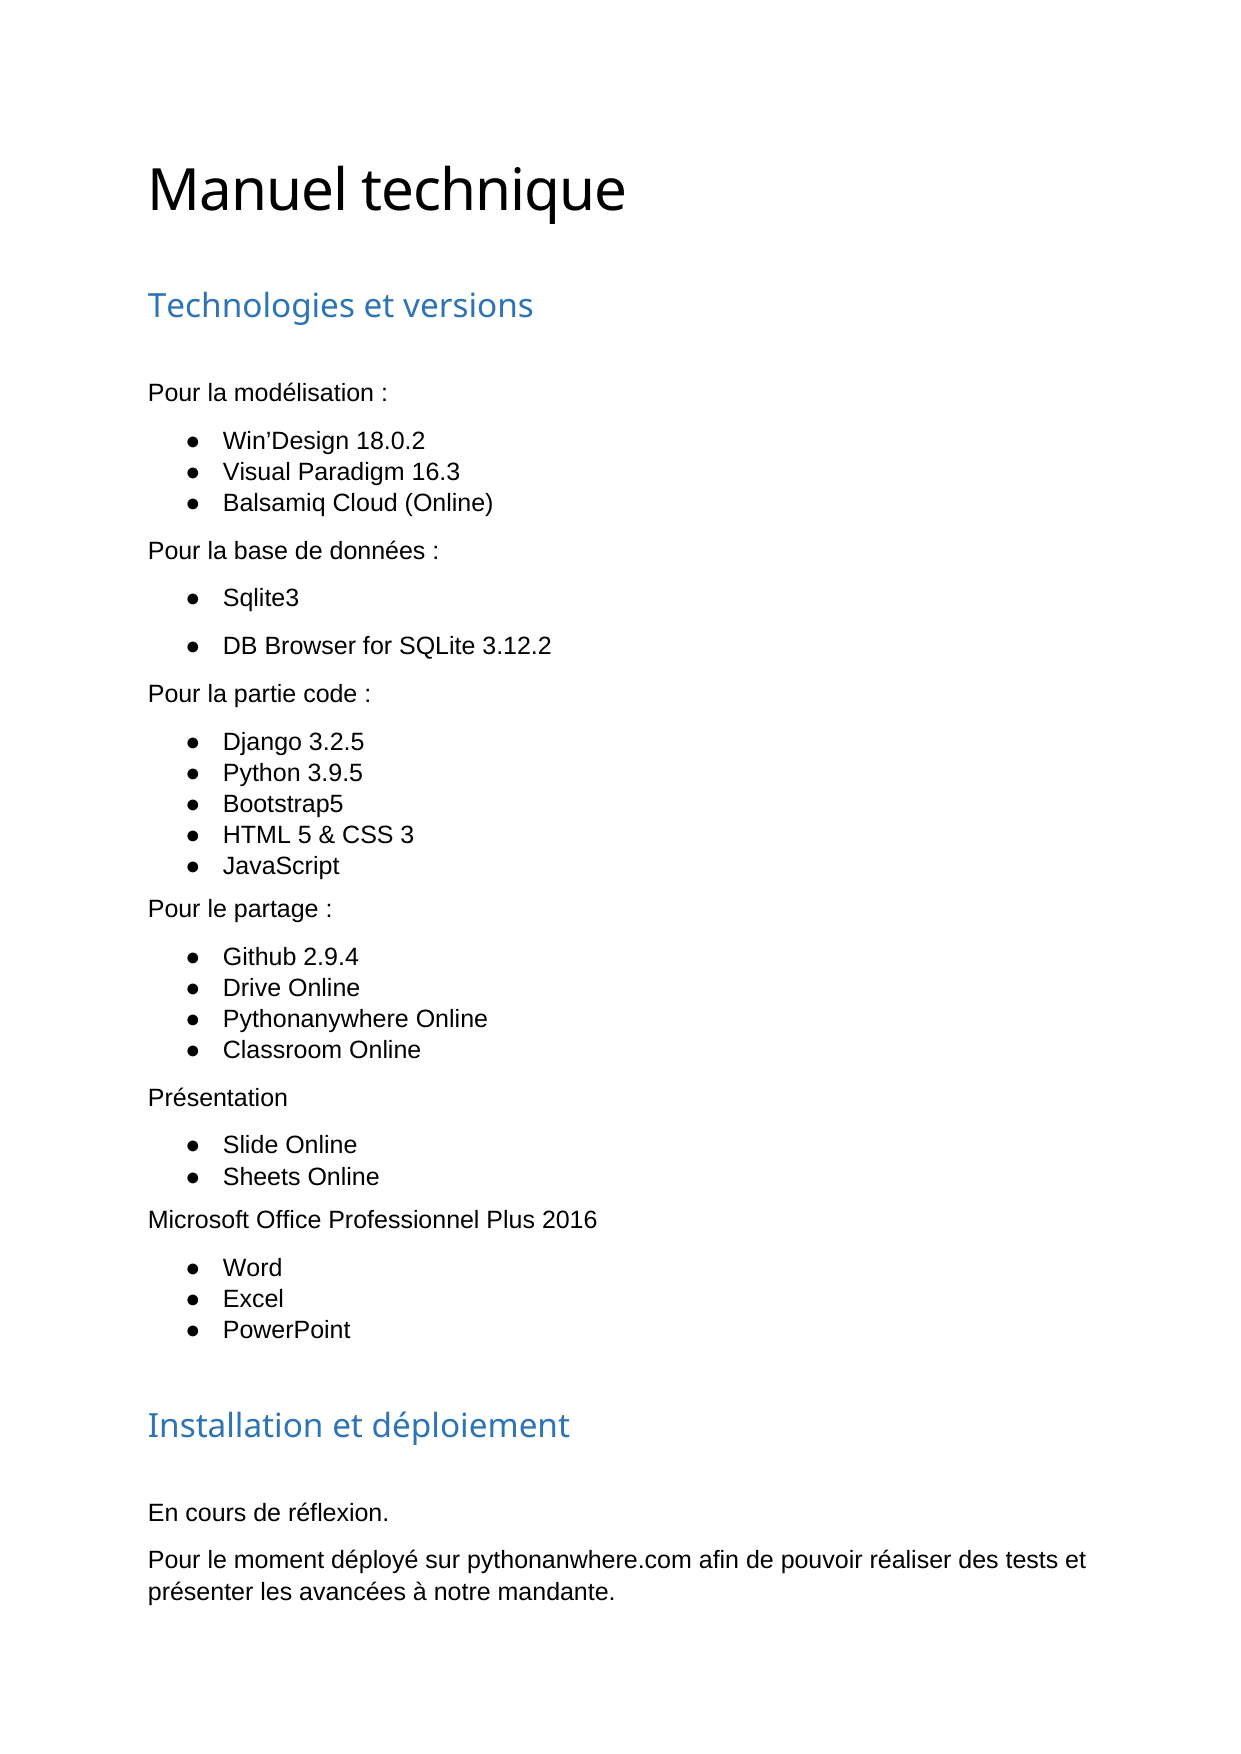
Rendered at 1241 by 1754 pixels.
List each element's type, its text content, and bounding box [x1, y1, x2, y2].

list Bootstrap5 [185, 788, 1093, 817]
text Microsoft Office Professionnel Plus 2016 [148, 1205, 1093, 1234]
list Drive Online [185, 973, 1093, 1002]
list Pythonanywhere Online [185, 1004, 1093, 1033]
list PowerPoint [185, 1315, 1093, 1343]
text En cours de réflexion. [148, 1498, 1093, 1526]
text Présentation [148, 1083, 1093, 1111]
subtitle Technologies et versions [148, 282, 1093, 328]
text Pour le moment déployé sur pythonanwhere.com afin de pouvoir réaliser des tests et présenter les avancées à notre mandante. [148, 1545, 1093, 1605]
list Github 2.9.4 [185, 942, 1093, 971]
list Balsamiq Cloud (Online) [185, 488, 1093, 517]
text Pour le partage : [148, 894, 1093, 923]
list Slide Online [185, 1130, 1093, 1159]
list Python 3.9.5 [185, 757, 1093, 786]
text Pour la modélisation : [148, 378, 1093, 407]
list Sheets Online [185, 1161, 1093, 1190]
list Word [185, 1253, 1093, 1281]
subtitle Installation et déploiement [148, 1402, 1093, 1447]
list Sqlite3 [185, 583, 1093, 612]
title Manuel technique [148, 148, 1093, 227]
list Visual Paradigm 16.3 [185, 457, 1093, 486]
list Classroom Online [185, 1035, 1093, 1064]
list DB Browser for SQLite 3.12.2 [185, 631, 1093, 660]
list HTML 5 & CSS 3 [185, 819, 1093, 848]
text Pour la base de données : [148, 536, 1093, 564]
list JavaScript [185, 851, 1093, 879]
list Django 3.2.5 [185, 726, 1093, 755]
list Excel [185, 1284, 1093, 1312]
list Win’Design 18.0.2 [185, 426, 1093, 454]
text Pour la partie code : [148, 679, 1093, 707]
